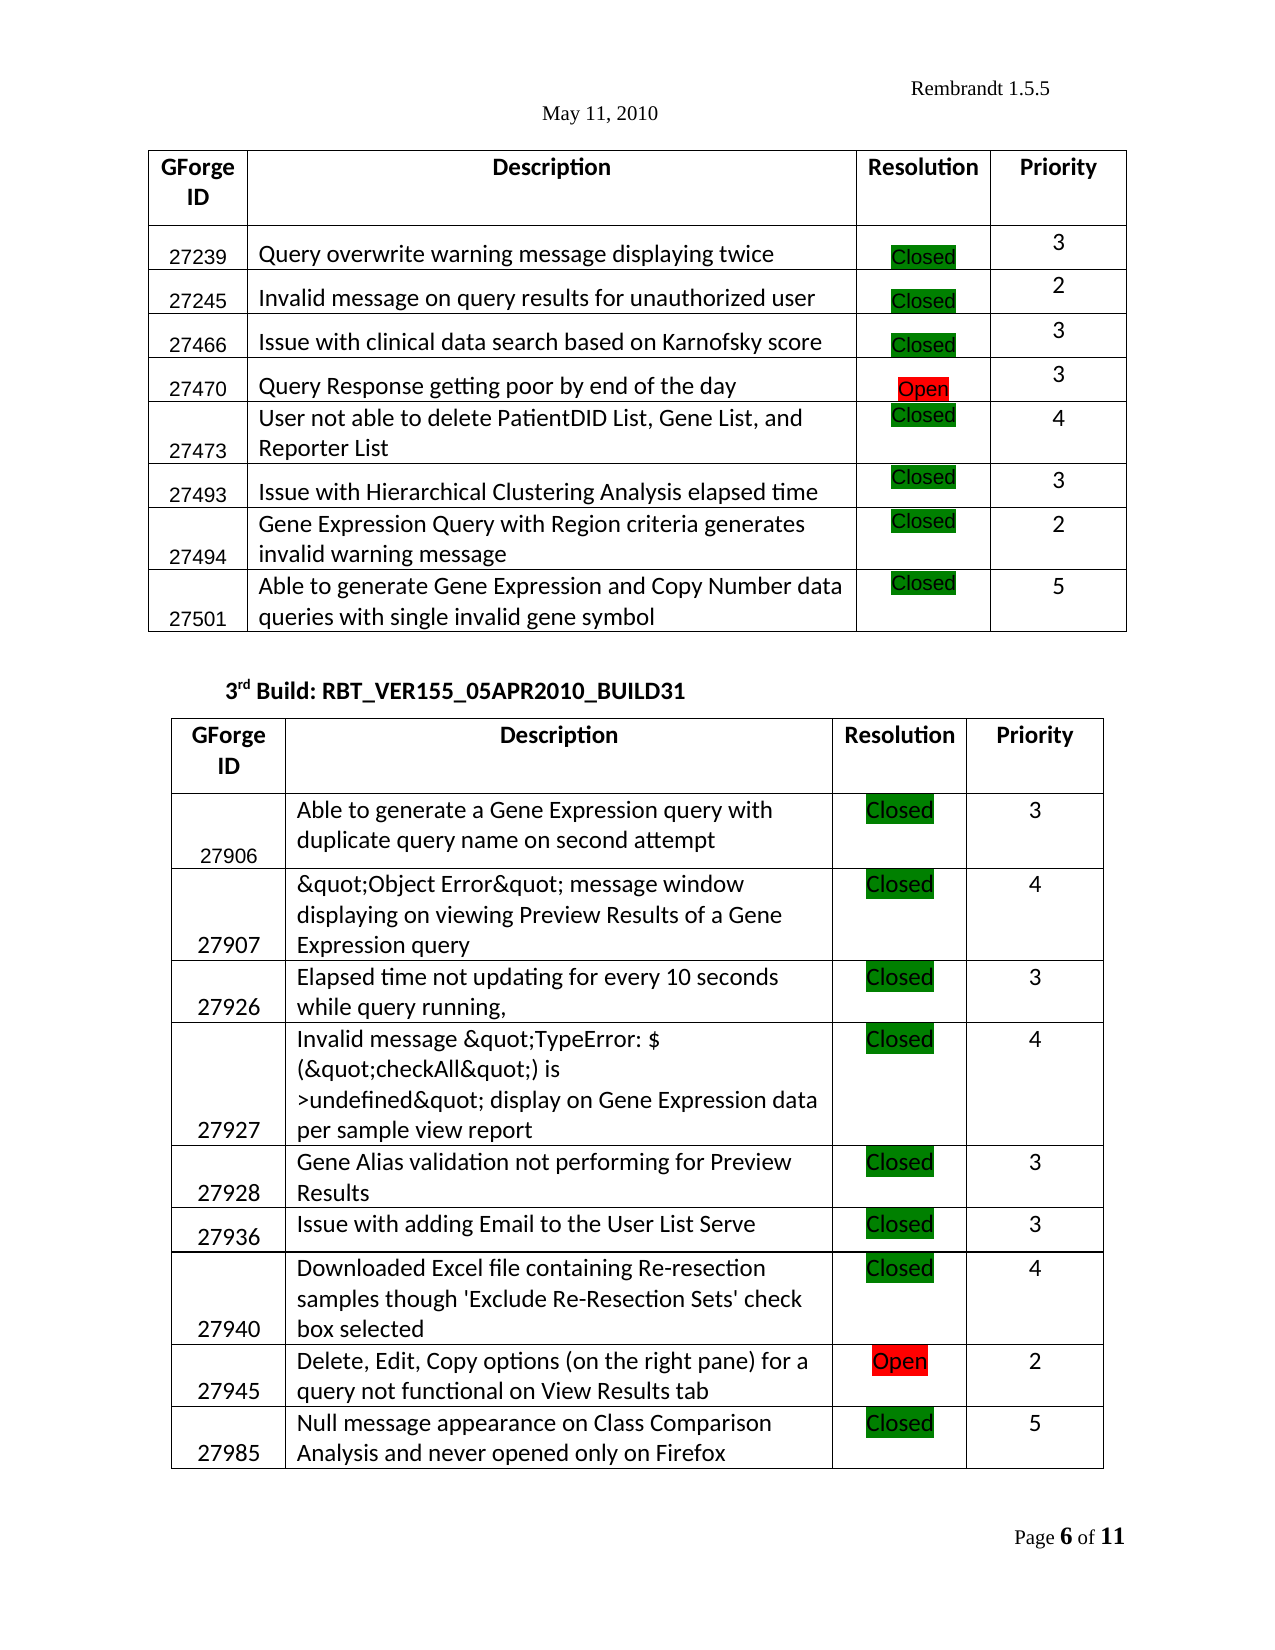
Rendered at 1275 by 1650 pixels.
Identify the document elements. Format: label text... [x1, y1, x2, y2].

table_cell 3 [967, 1208, 1103, 1251]
table_cell 27926 [172, 961, 285, 1022]
table_cell 27927 [172, 1023, 285, 1145]
table_header Resolution [857, 151, 990, 224]
table_cell Closed [857, 570, 990, 631]
table_cell 27906 [172, 794, 285, 867]
table_cell 27466 [149, 314, 247, 357]
table_cell Open [857, 358, 990, 401]
table_cell Closed [833, 794, 966, 867]
text 3rd Build: RBT_VER155_05APR2010_BUILD31 [225, 675, 1125, 706]
table_cell 27245 [149, 270, 247, 313]
table_cell 3 [991, 226, 1126, 269]
table_cell Open [833, 1345, 966, 1406]
table_cell 2 [991, 270, 1126, 313]
table_cell Closed [857, 402, 990, 463]
table_cell Closed [833, 961, 966, 1022]
table_cell 27928 [172, 1146, 285, 1207]
table_cell 27907 [172, 869, 285, 960]
table_header Description [248, 151, 856, 224]
table_cell 27239 [149, 226, 247, 269]
table_cell 27470 [149, 358, 247, 401]
table_header Description [286, 719, 832, 793]
table_header GForge ID [172, 719, 285, 793]
table_cell Closed [857, 314, 990, 357]
table_cell &quot;Object Error&quot; message window displaying on viewing Preview Results of a Gene Expression query [286, 869, 832, 960]
table_cell Issue with adding Email to the User List Serve [286, 1208, 832, 1251]
table_cell Able to generate Gene Expression and Copy Number data queries with single invalid gene symbol [248, 570, 856, 631]
table_cell User not able to delete PatientDID List, Gene List, and Reporter List [248, 402, 856, 463]
table_cell 4 [991, 402, 1126, 463]
table_cell Closed [833, 1253, 966, 1344]
table_cell 2 [967, 1345, 1103, 1406]
table_cell Closed [833, 1023, 966, 1145]
table_cell Issue with clinical data search based on Karnofsky score [248, 314, 856, 357]
table_cell 27493 [149, 464, 247, 507]
table_cell 3 [967, 794, 1103, 867]
table_cell 2 [991, 508, 1126, 569]
table_header Priority [991, 151, 1126, 224]
table_cell 27473 [149, 402, 247, 463]
table_cell Issue with Hierarchical Clustering Analysis elapsed time [248, 464, 856, 507]
table_cell Closed [833, 1146, 966, 1207]
table_cell Closed [833, 869, 966, 960]
table_cell 27985 [172, 1407, 285, 1468]
table_cell Query overwrite warning message displaying twice [248, 226, 856, 269]
table_cell Able to generate a Gene Expression query with duplicate query name on second attempt [286, 794, 832, 867]
table_cell Elapsed time not updating for every 10 seconds while query running, [286, 961, 832, 1022]
table_cell Invalid message on query results for unauthorized user [248, 270, 856, 313]
table_cell 27940 [172, 1253, 285, 1344]
table_cell 27945 [172, 1345, 285, 1406]
table_cell 3 [991, 314, 1126, 357]
table_cell Closed [833, 1407, 966, 1468]
table_cell 4 [967, 1253, 1103, 1344]
table_cell 5 [991, 570, 1126, 631]
table_cell Closed [857, 508, 990, 569]
table_header GForge ID [149, 151, 247, 224]
table_header Resolution [833, 719, 966, 793]
table_cell Gene Alias validation not performing for Preview Results [286, 1146, 832, 1207]
table_cell 27501 [149, 570, 247, 631]
table_cell Gene Expression Query with Region criteria generates invalid warning message [248, 508, 856, 569]
table_cell 3 [967, 961, 1103, 1022]
table_cell Closed [857, 464, 990, 507]
table_cell Downloaded Excel file containing Re-resection samples though 'Exclude Re-Resection Sets' check box selected [286, 1253, 832, 1344]
table_cell 27936 [172, 1208, 285, 1251]
table_cell Null message appearance on Class Comparison Analysis and never opened only on Firefox [286, 1407, 832, 1468]
table_cell 27494 [149, 508, 247, 569]
table_cell 5 [967, 1407, 1103, 1468]
table_cell Delete, Edit, Copy options (on the right pane) for a query not functional on View Results tab [286, 1345, 832, 1406]
table_cell 4 [967, 869, 1103, 960]
table_cell 3 [991, 464, 1126, 507]
table_cell 4 [967, 1023, 1103, 1145]
table_cell Closed [857, 270, 990, 313]
table_header Priority [967, 719, 1103, 793]
table_cell Query Response getting poor by end of the day [248, 358, 856, 401]
table_cell 3 [967, 1146, 1103, 1207]
table_cell Closed [857, 226, 990, 269]
table_cell 3 [991, 358, 1126, 401]
table_cell Invalid message &quot;TypeError: $(&quot;checkAll&quot;) is >undefined&quot; display on Gene Expression data per sample view report [286, 1023, 832, 1145]
table_cell Closed [833, 1208, 966, 1251]
